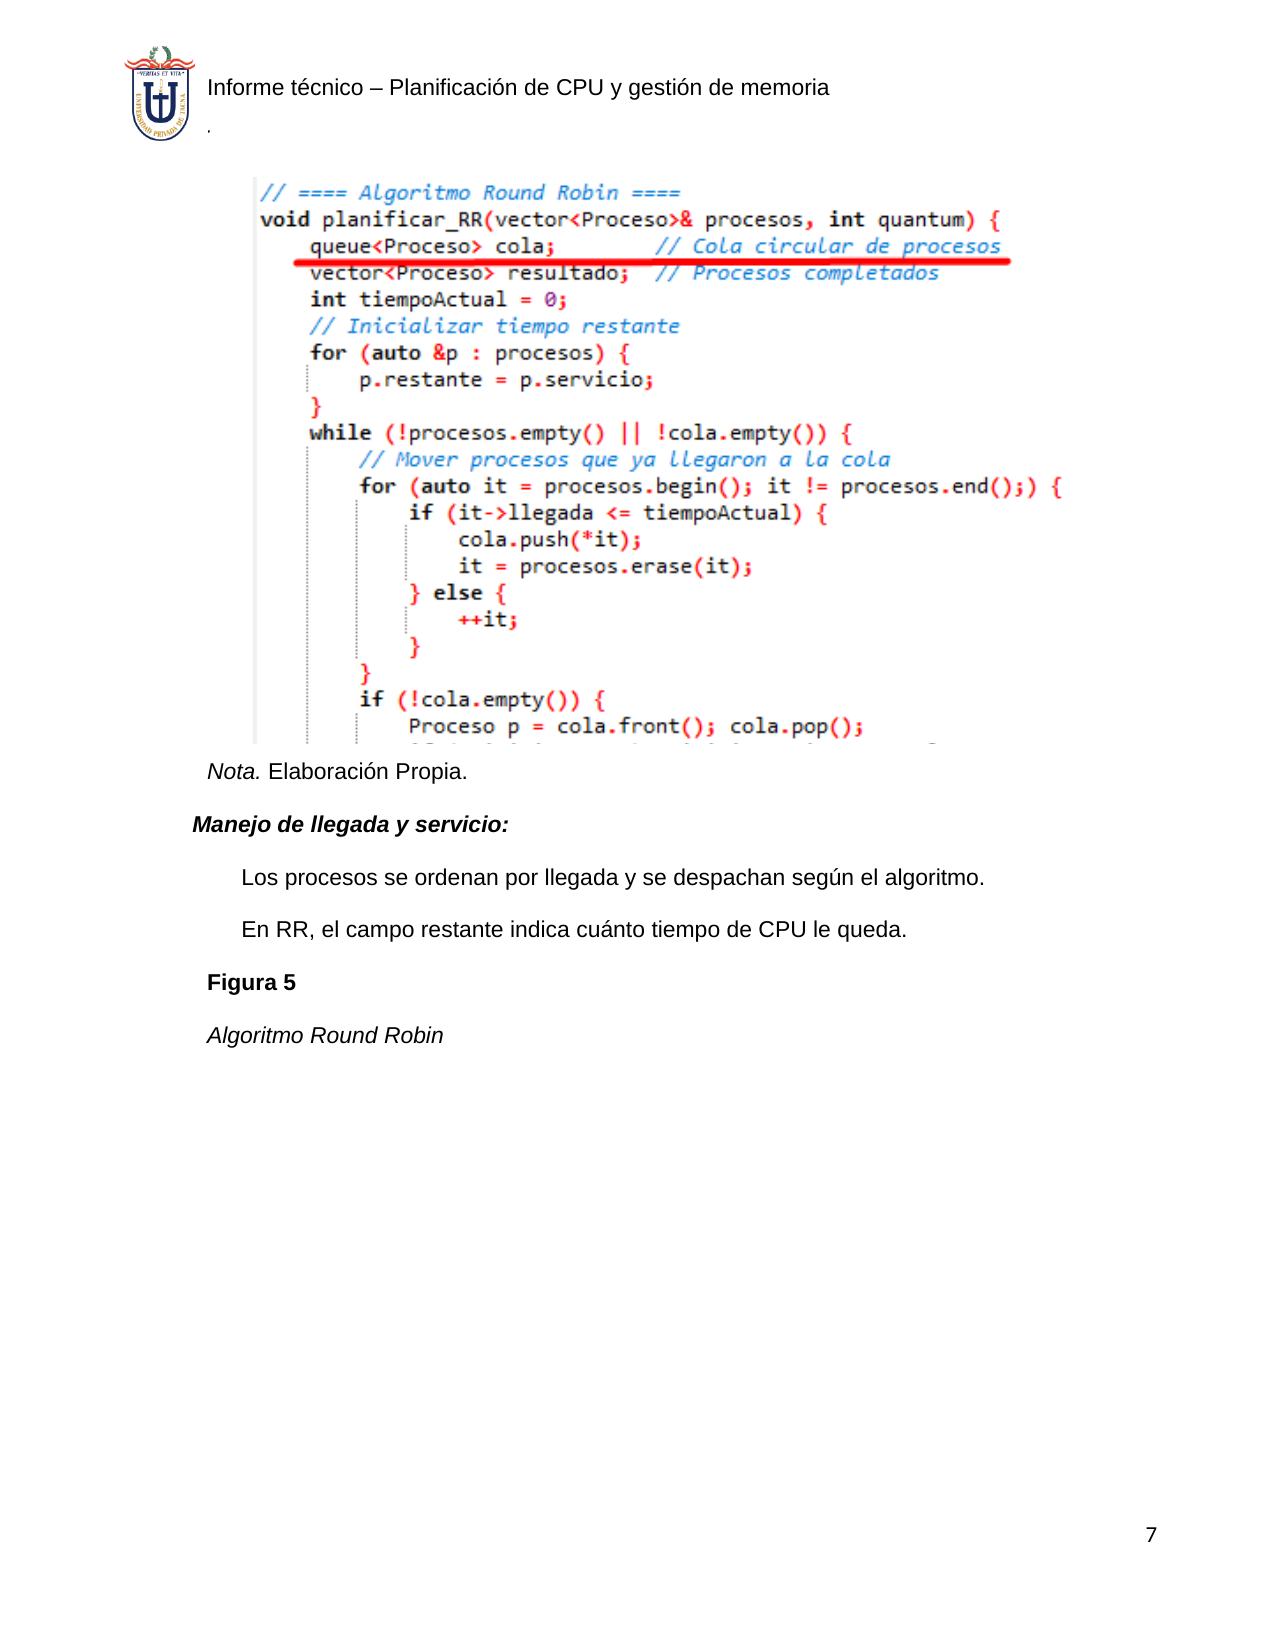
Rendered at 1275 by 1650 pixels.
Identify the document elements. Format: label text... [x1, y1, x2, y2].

picture [124, 45, 196, 141]
picture [252, 177, 1111, 744]
text Nota. Elaboración Propia. [207, 758, 1157, 784]
subtitle Figura 5 [207, 969, 1157, 995]
text Algoritmo Round Robin [207, 1022, 1157, 1048]
text Los procesos se ordenan por llegada y se despachan según el algoritmo. [241, 863, 1157, 890]
text Manejo de llegada y servicio: [192, 811, 1157, 837]
text En RR, el campo restante indica cuánto tiempo de CPU le queda. [241, 916, 1157, 942]
